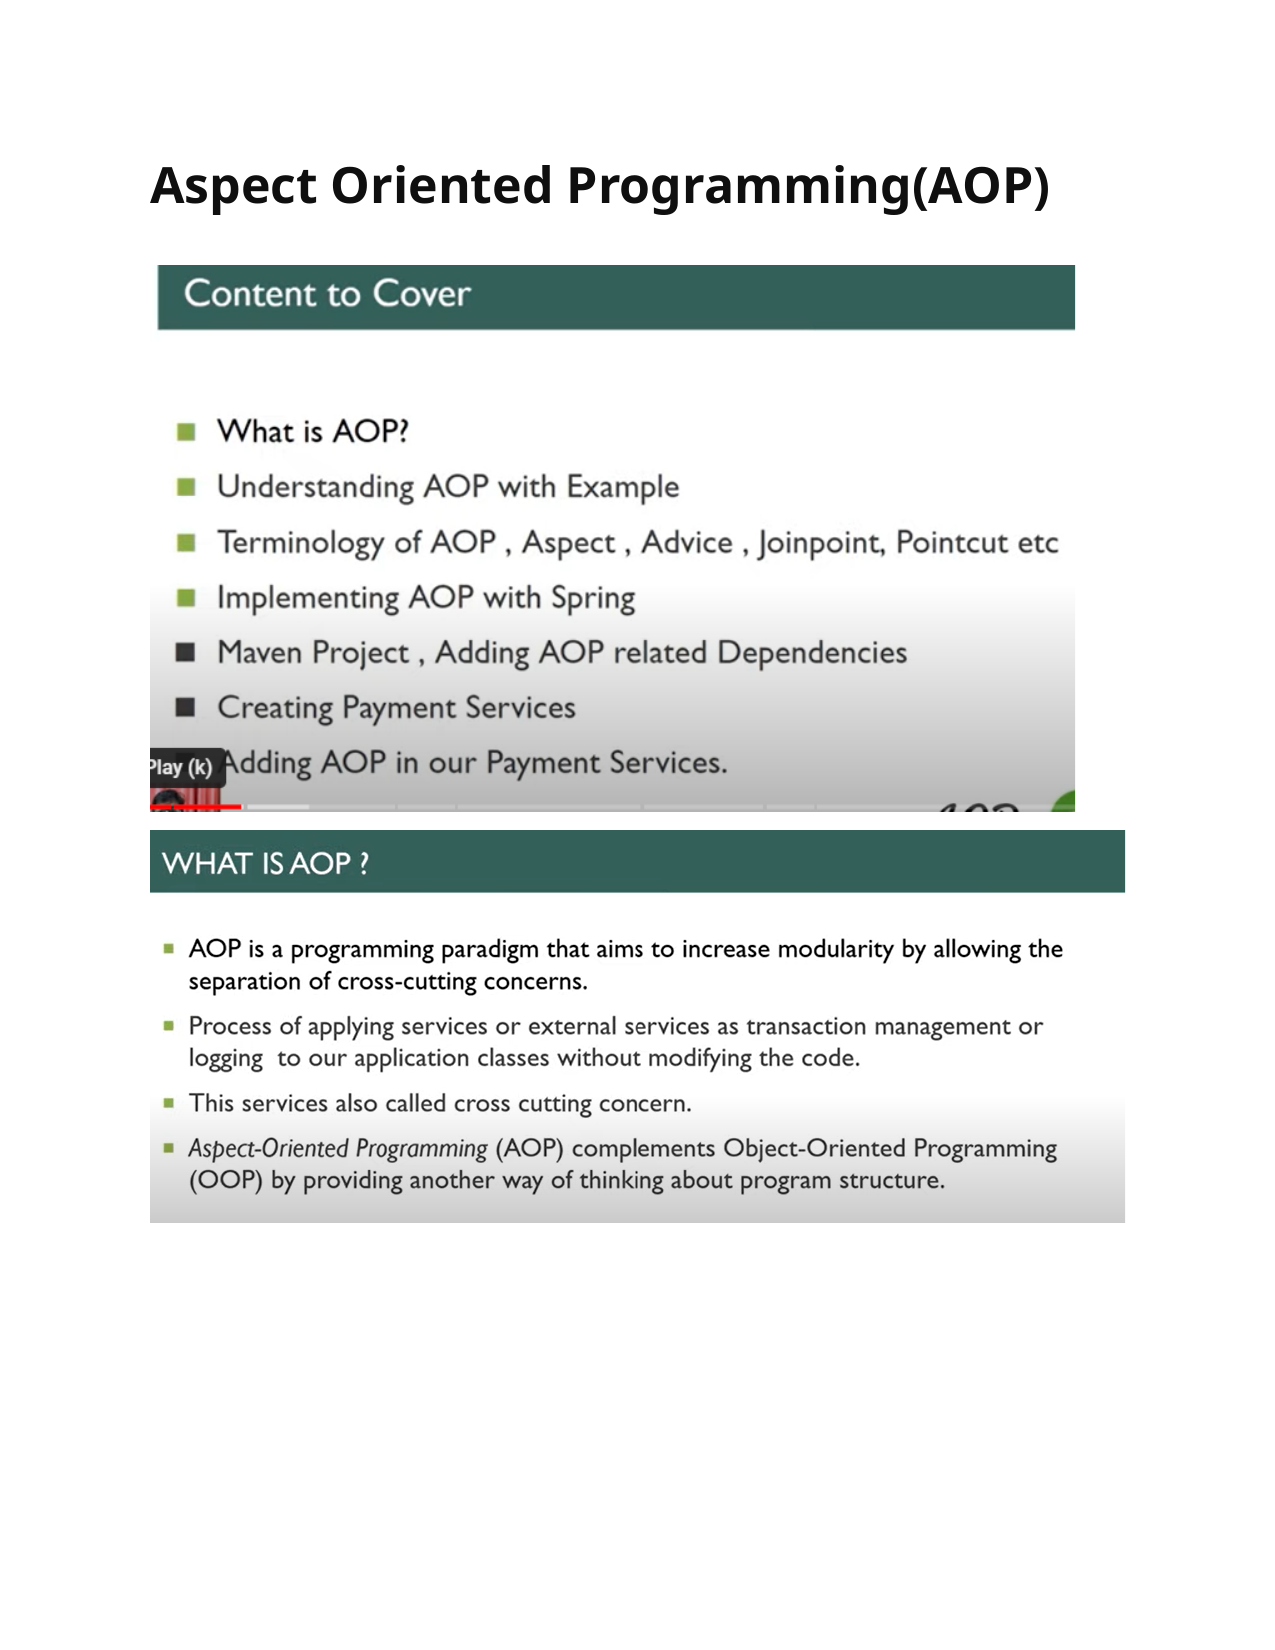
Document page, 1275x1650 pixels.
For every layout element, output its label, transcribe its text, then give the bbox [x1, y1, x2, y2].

text Aspect Oriented Programming(AOP) [150, 150, 1125, 218]
